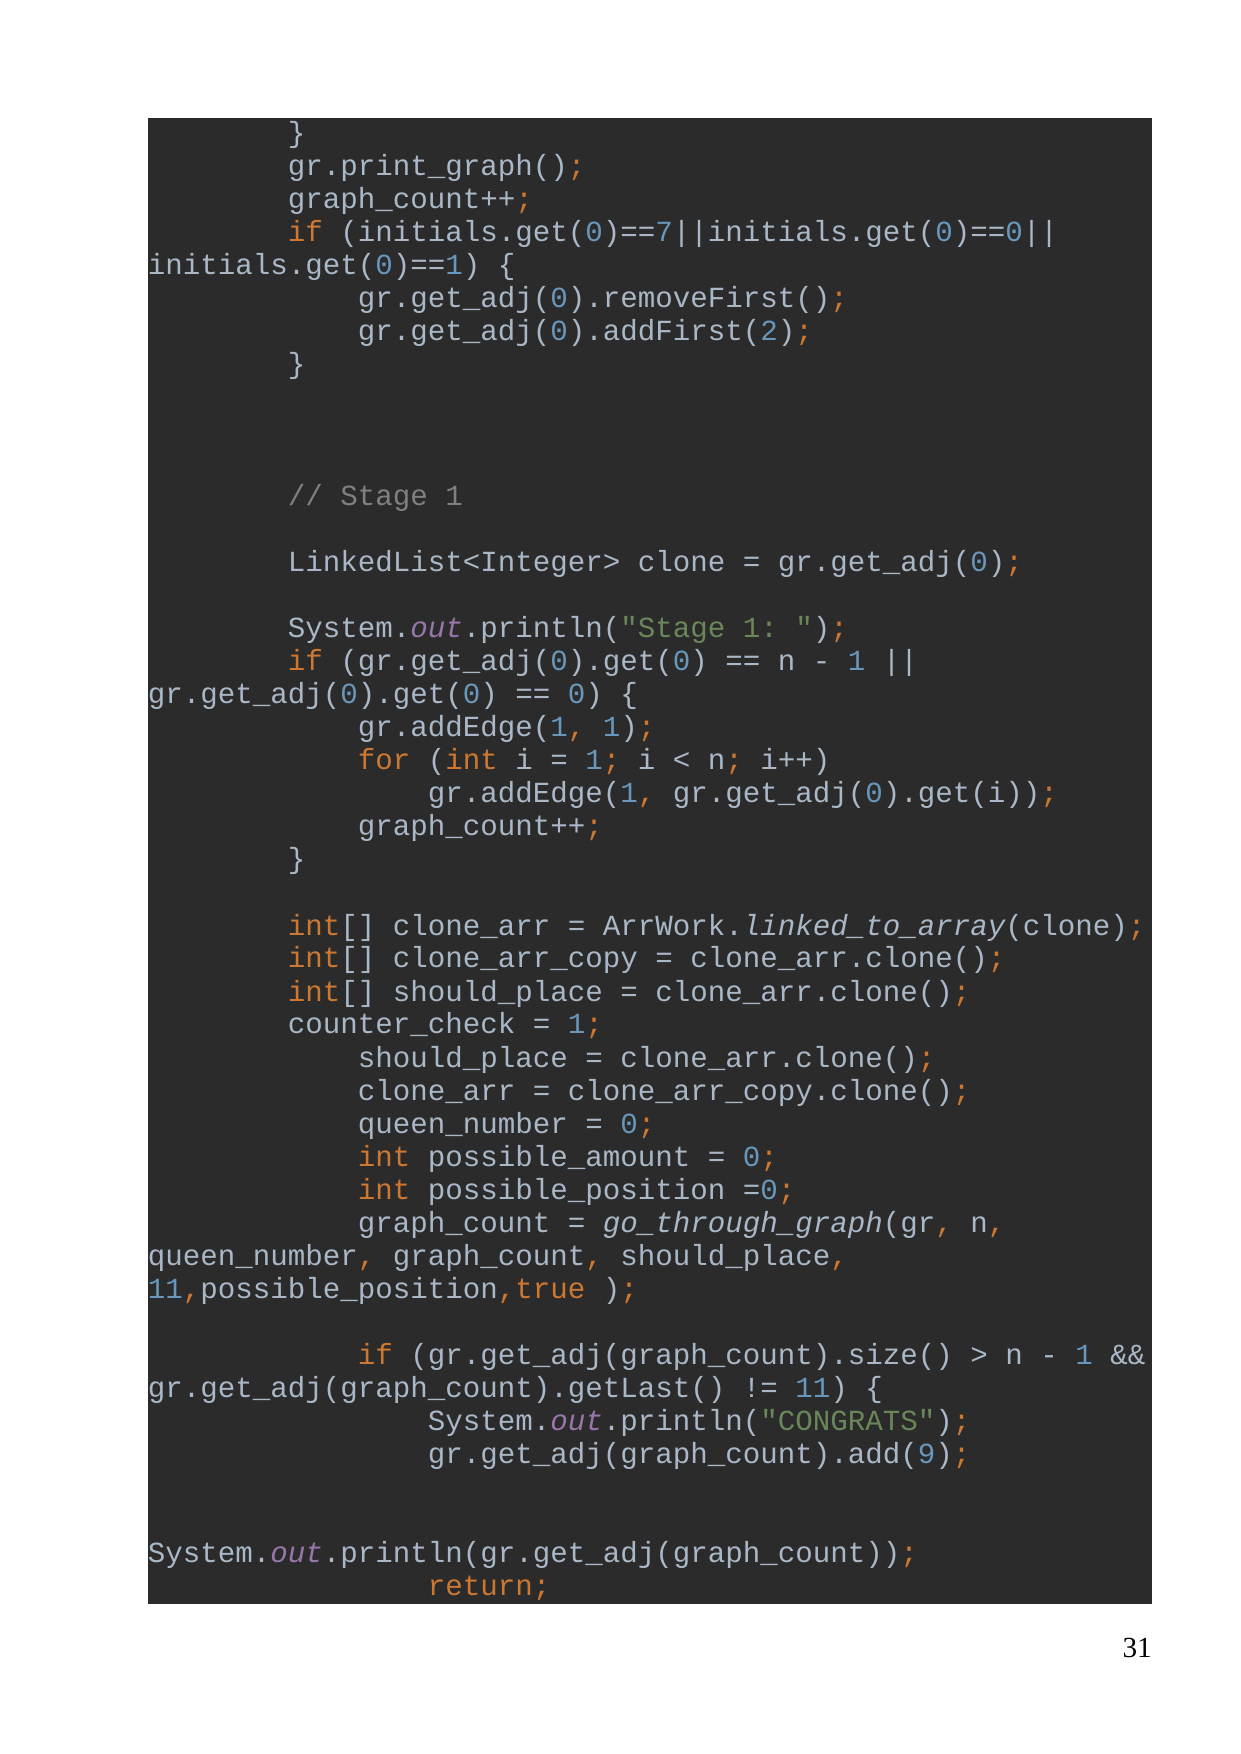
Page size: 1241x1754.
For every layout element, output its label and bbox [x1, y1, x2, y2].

text [148, 118, 1152, 1604]
